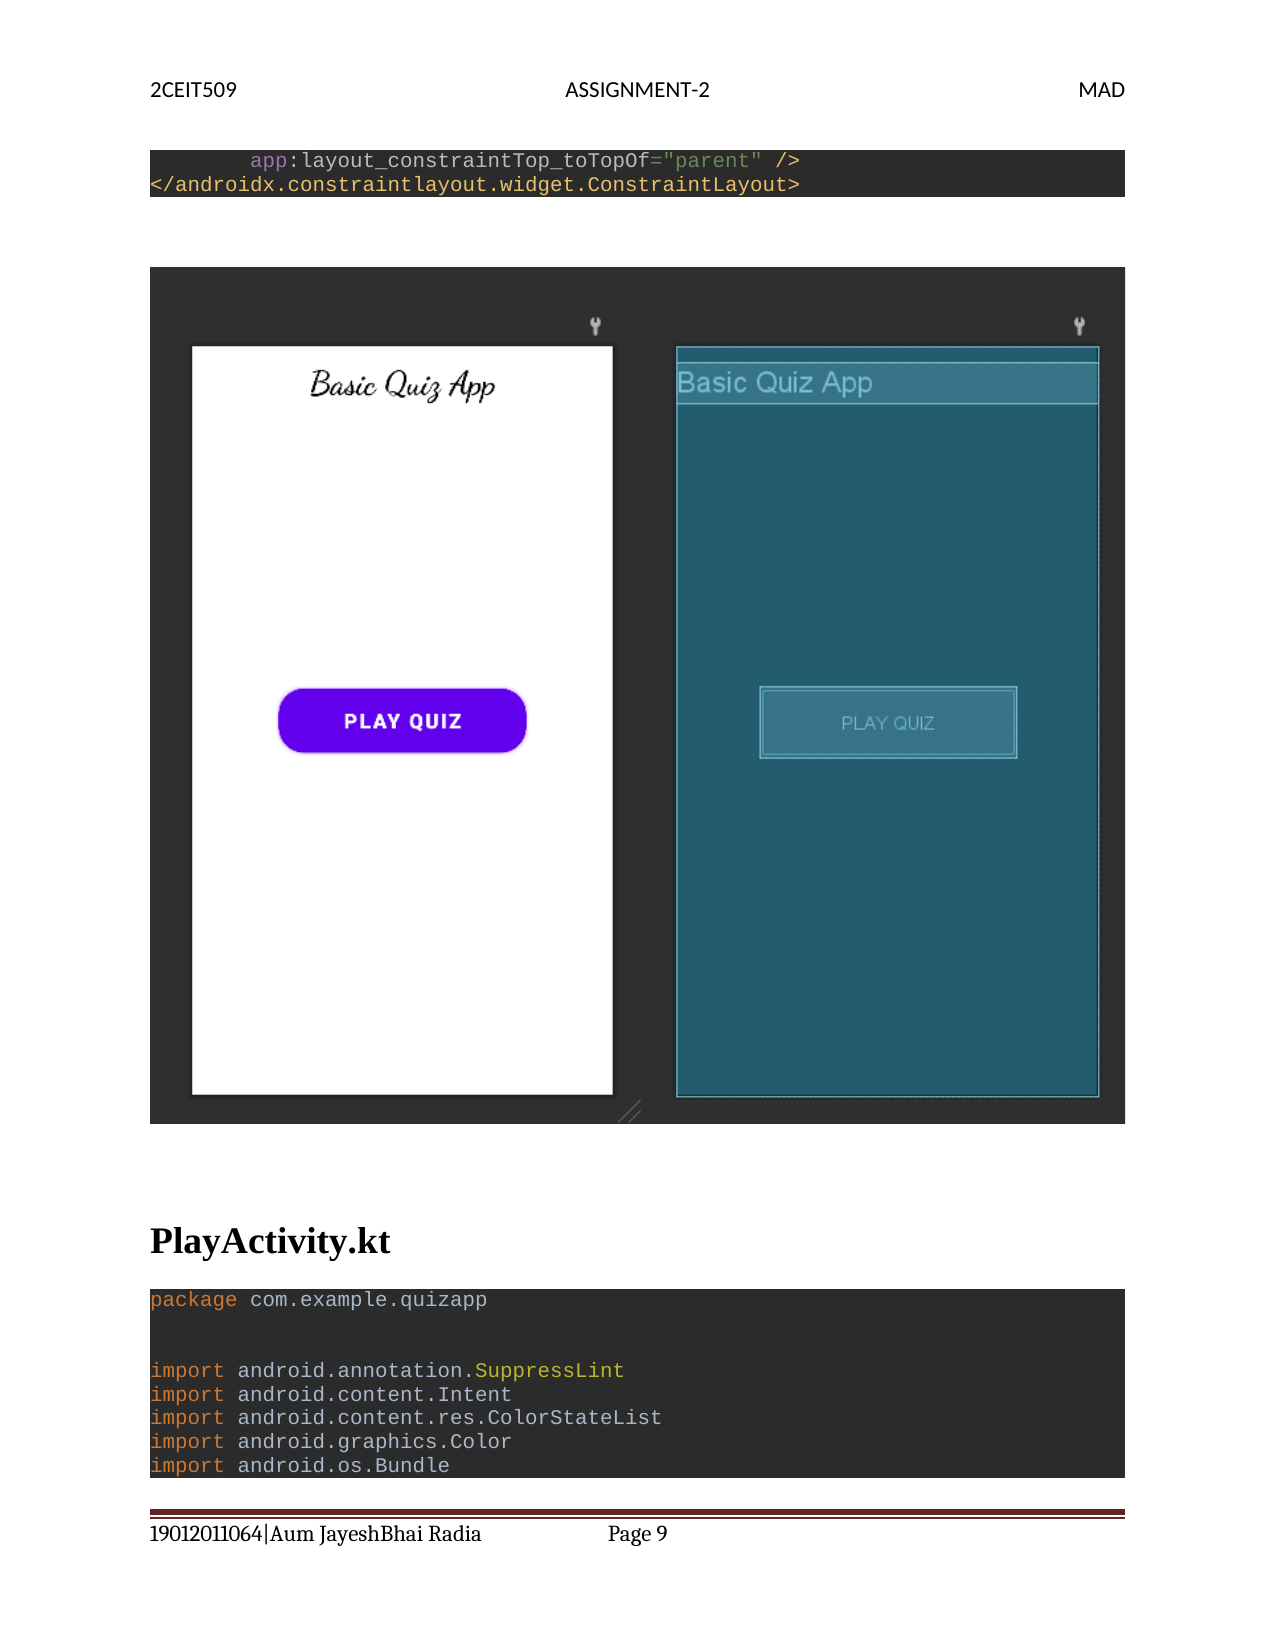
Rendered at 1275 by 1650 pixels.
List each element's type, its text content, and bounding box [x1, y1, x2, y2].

picture [150, 267, 1125, 1124]
text PlayActivity.kt [150, 1219, 1125, 1262]
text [150, 1289, 1125, 1478]
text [150, 150, 1125, 197]
